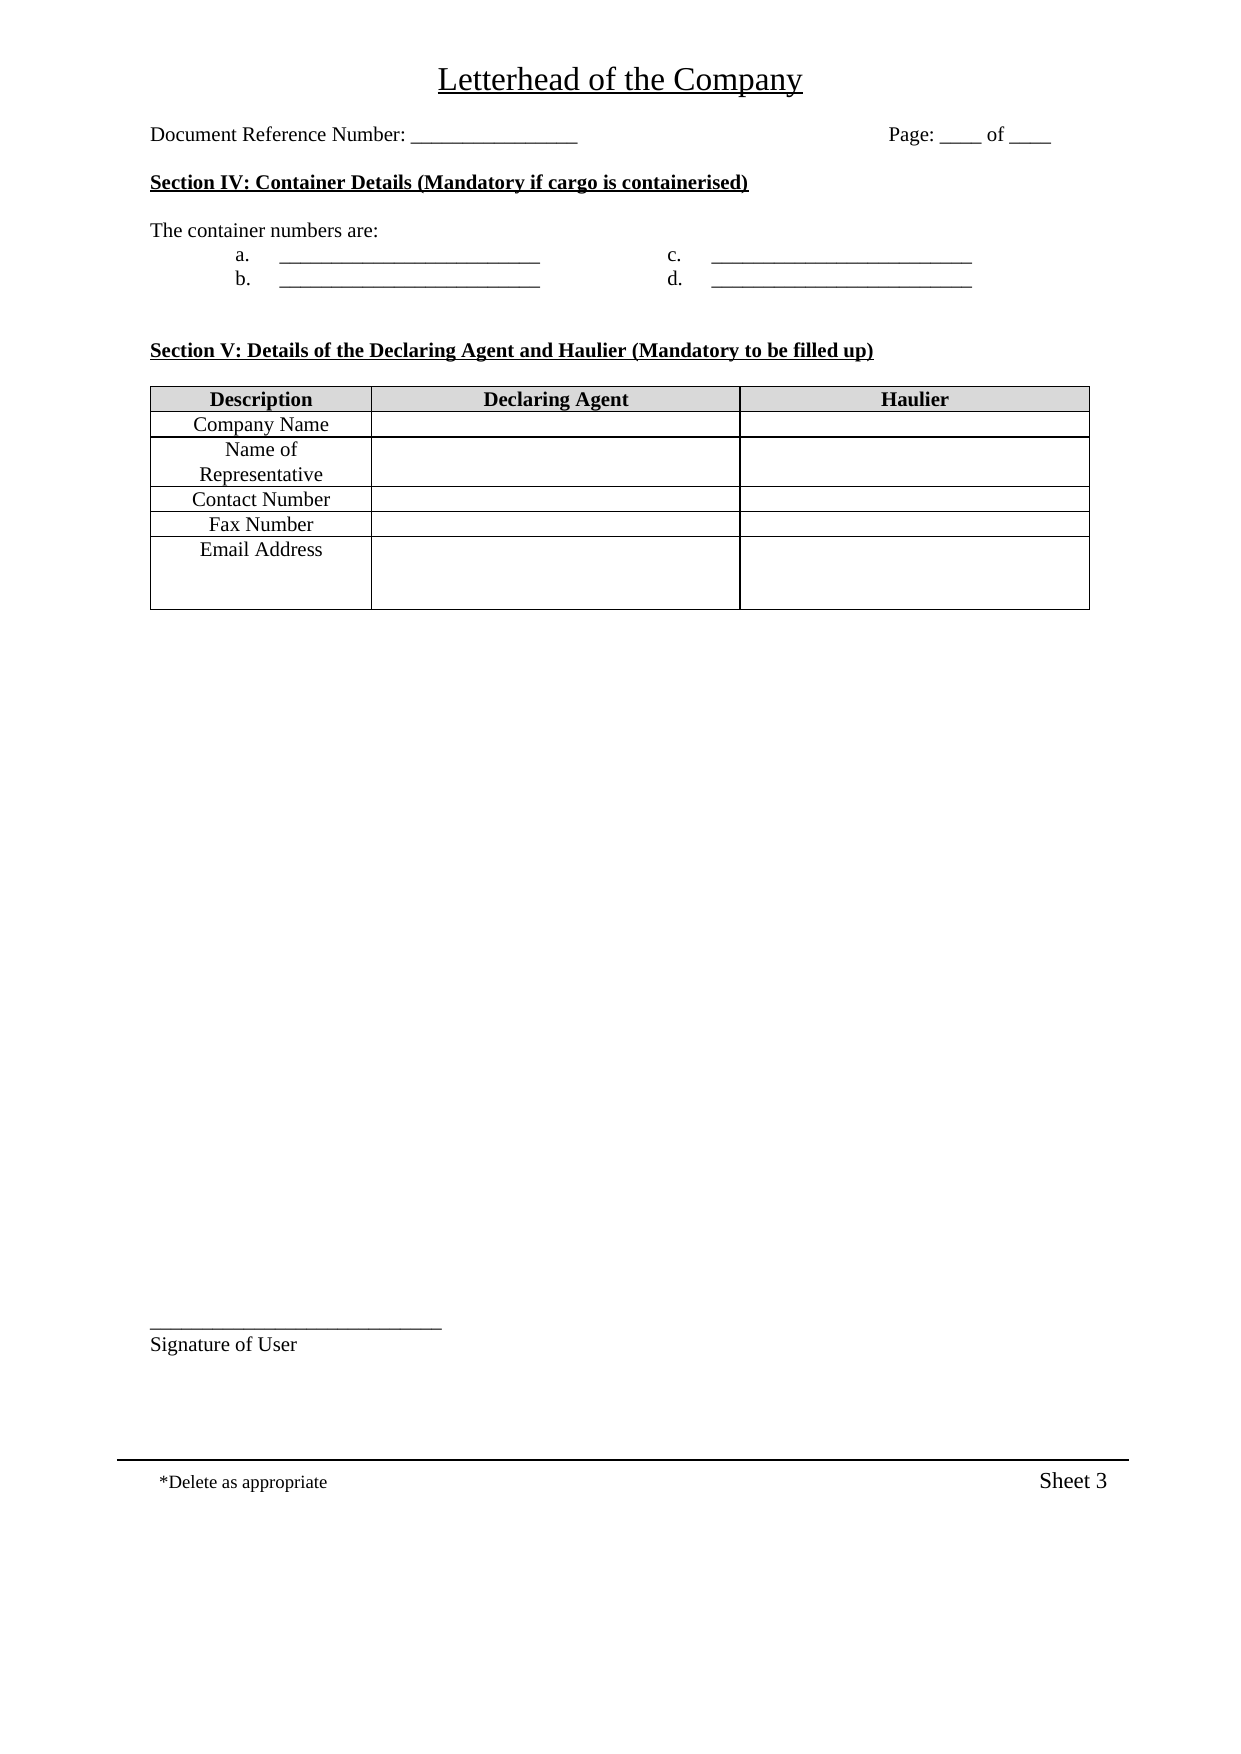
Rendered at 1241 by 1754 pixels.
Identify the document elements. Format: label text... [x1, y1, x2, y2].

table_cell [139, 59, 1101, 1284]
table_cell ____________________________ Signature of User [139, 1284, 1101, 1356]
text *Delete as appropriate [159, 1471, 1090, 1492]
